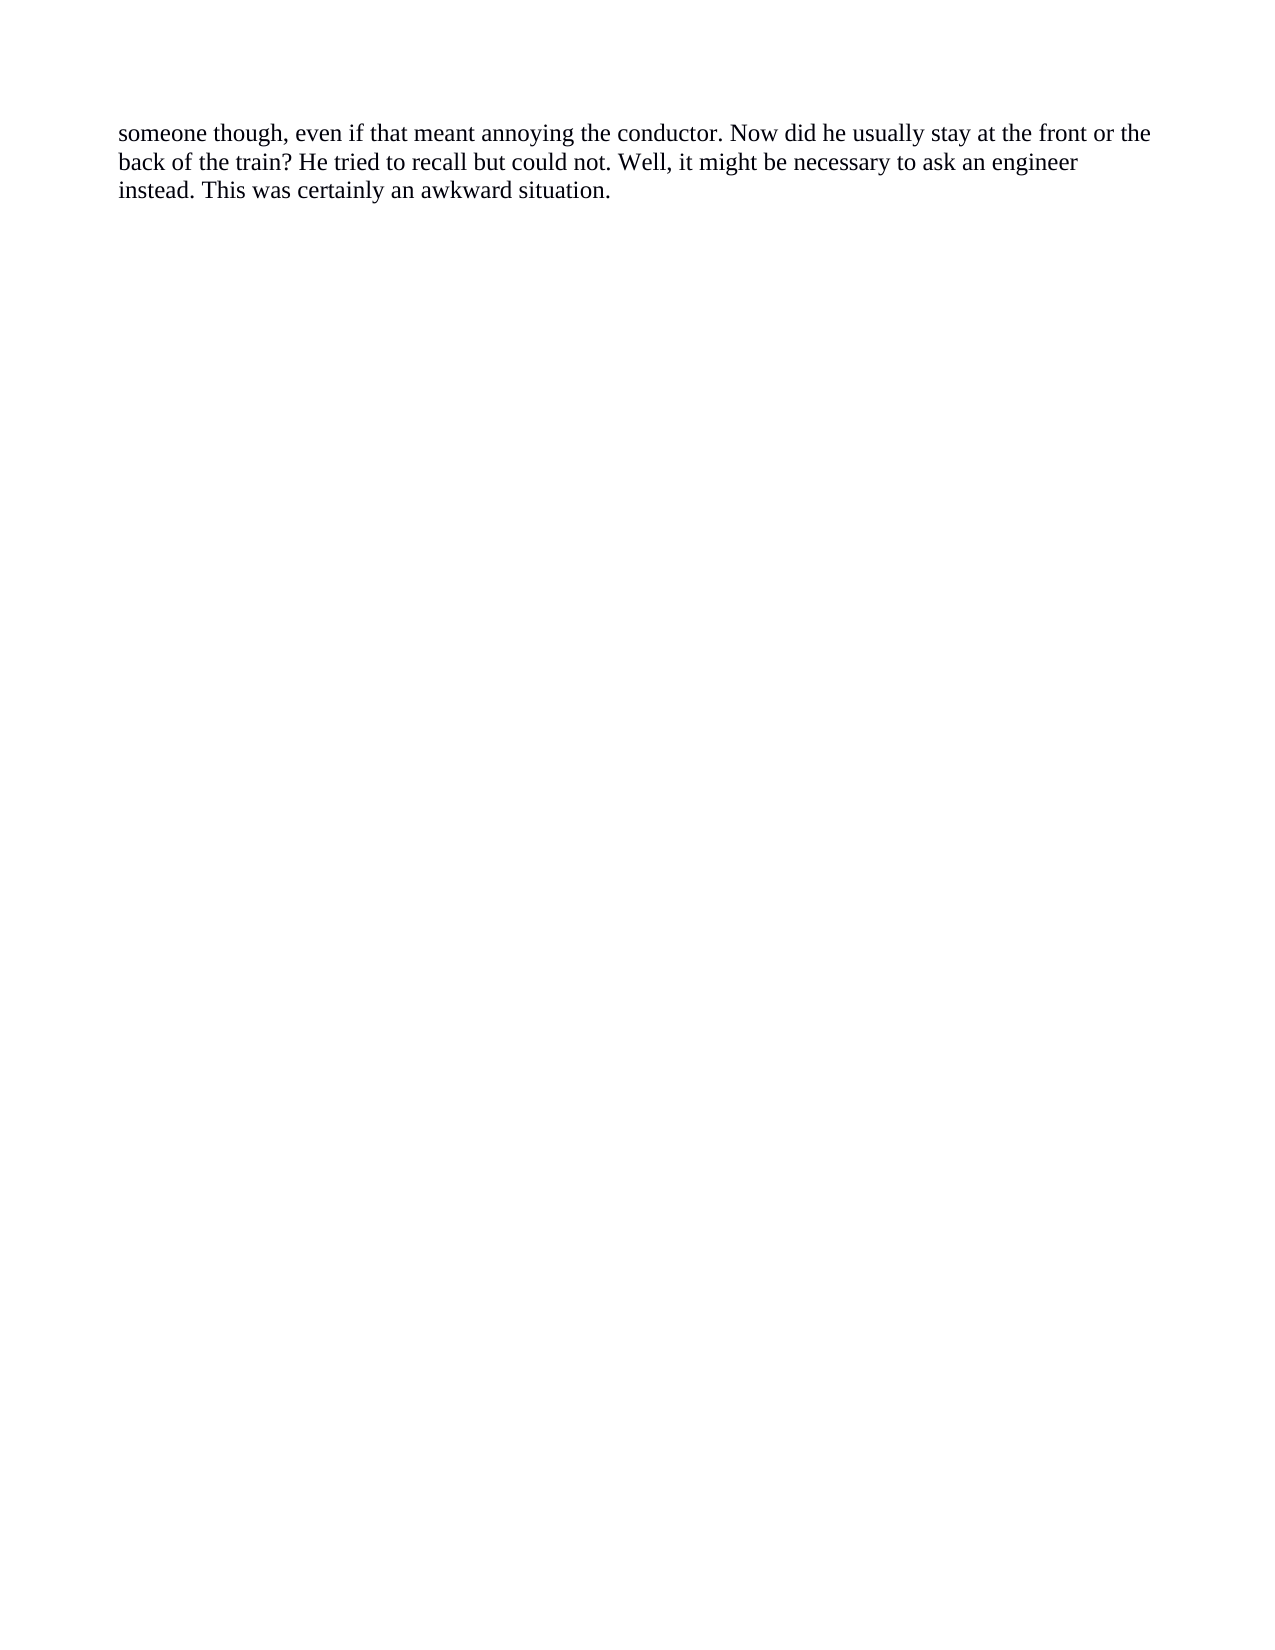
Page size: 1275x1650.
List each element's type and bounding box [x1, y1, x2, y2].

text [118, 118, 1157, 204]
